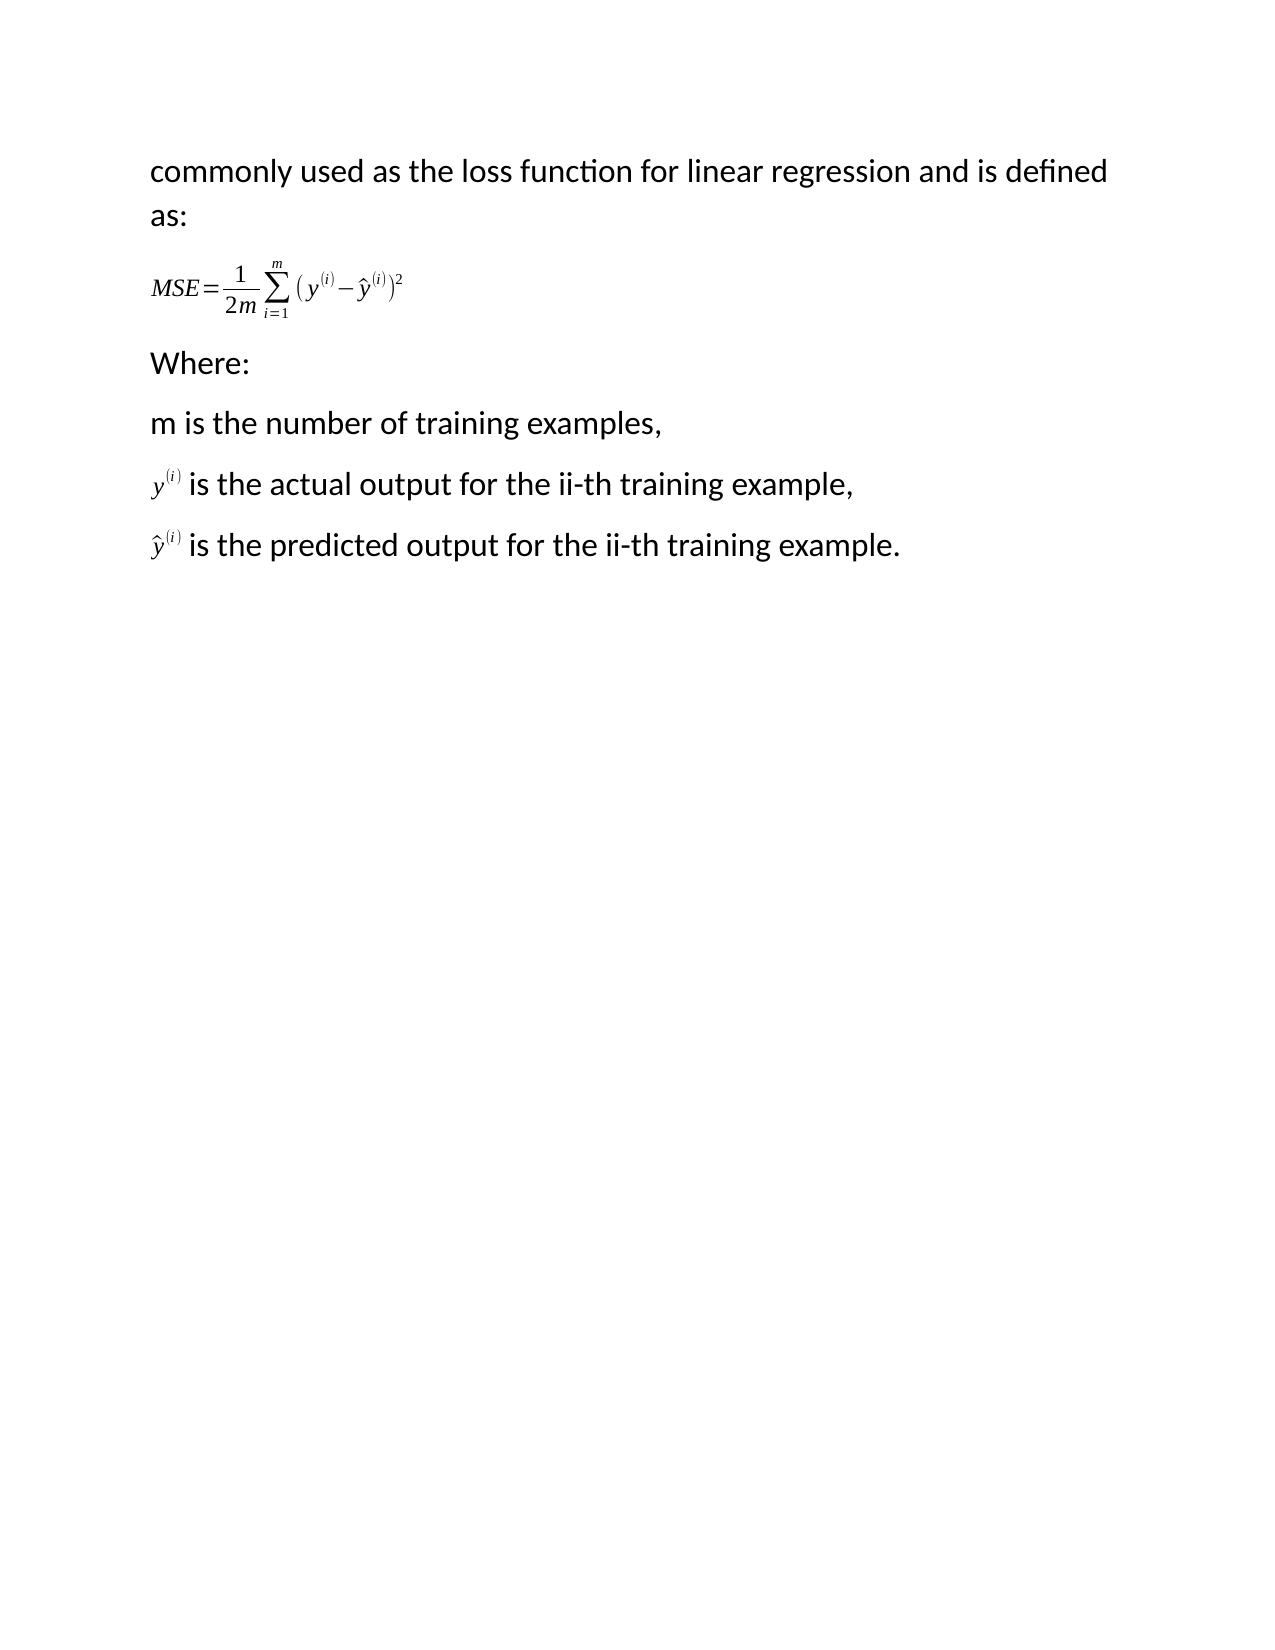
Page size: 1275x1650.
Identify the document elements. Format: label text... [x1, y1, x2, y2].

text is the actual output for the ii-th training example, [150, 463, 1125, 504]
text m is the number of training examples, [150, 402, 1125, 443]
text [150, 150, 1125, 235]
text is the predicted output for the ii-th training example. [150, 524, 1125, 564]
text Where: [150, 342, 1125, 382]
